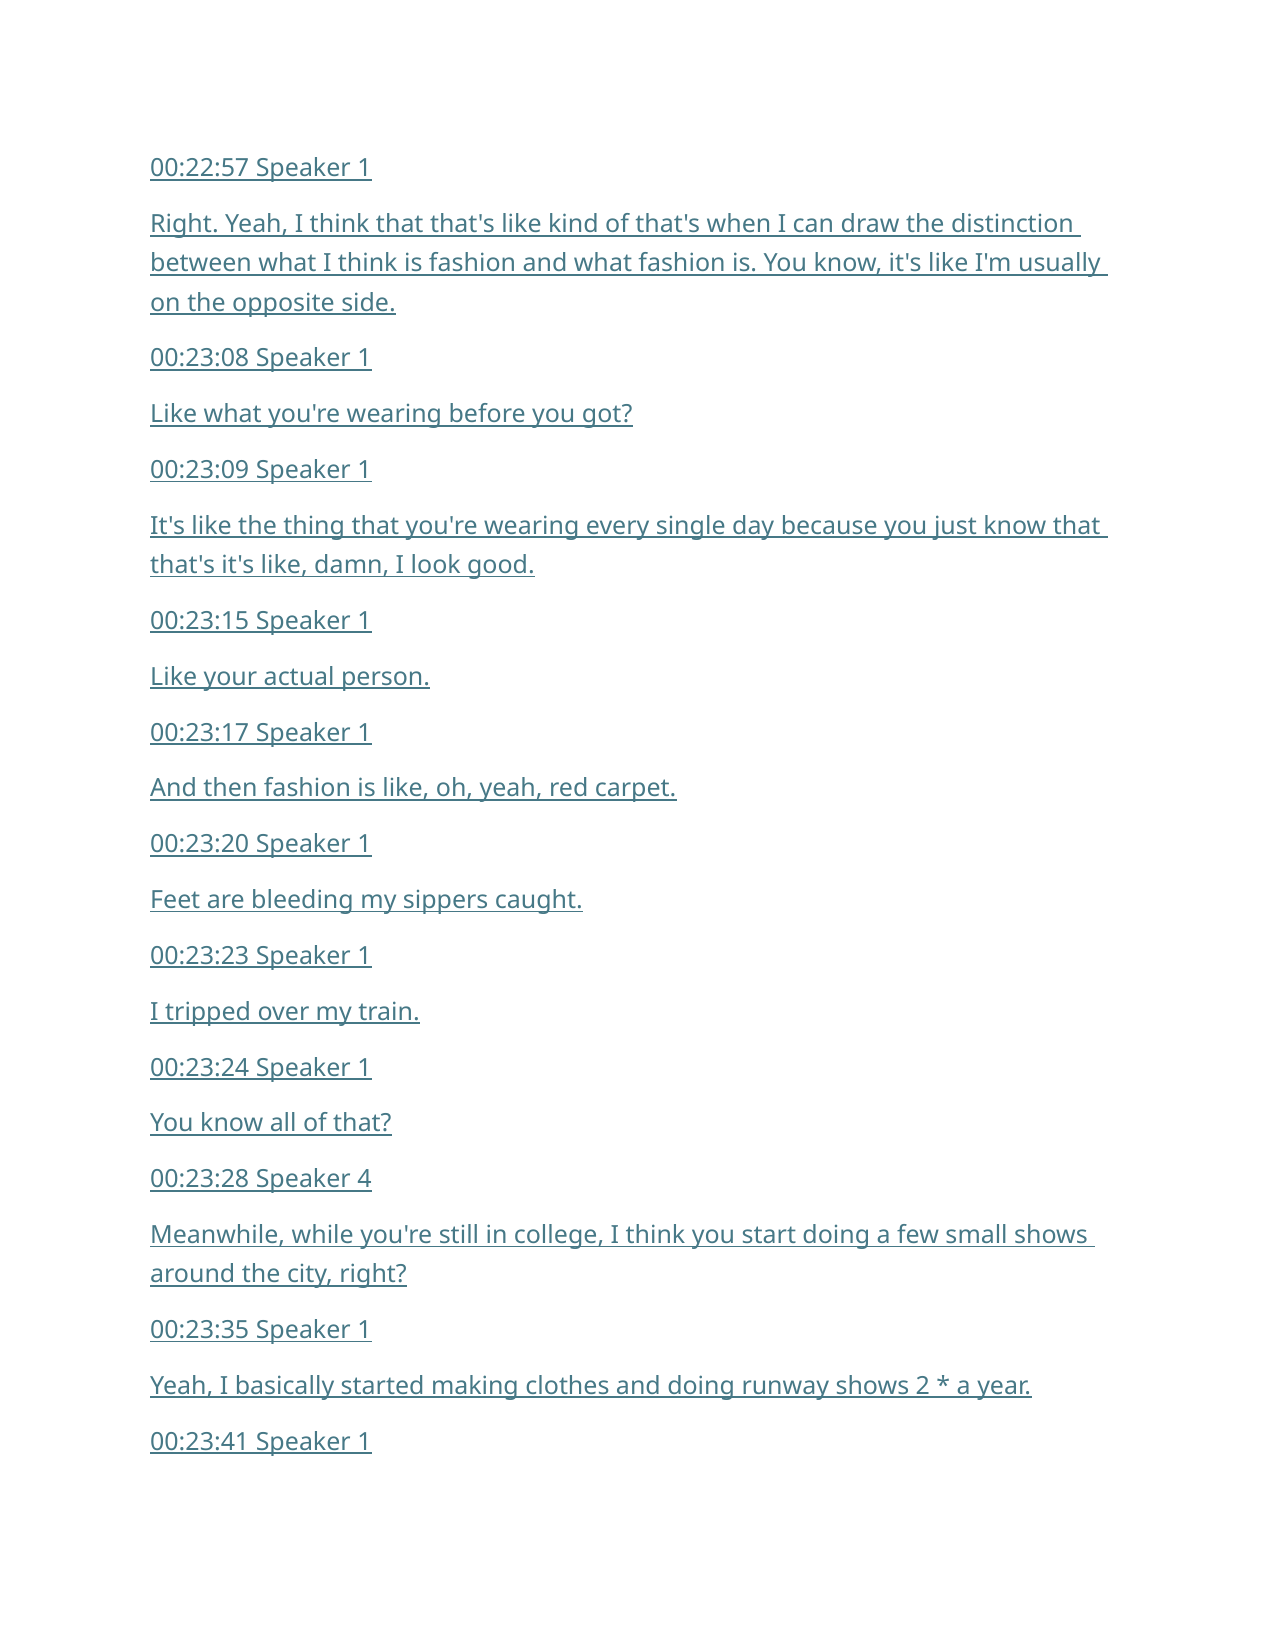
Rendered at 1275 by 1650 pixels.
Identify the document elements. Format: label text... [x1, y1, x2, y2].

text And then fashion is like, oh, yeah, red carpet. [150, 770, 1125, 804]
text You know all of that? [150, 1105, 1125, 1139]
text 00:23:23 Speaker 1 [150, 937, 1125, 972]
text Feet are bleeding my sippers caught. [150, 882, 1125, 916]
text 00:23:17 Speaker 1 [150, 714, 1125, 748]
text I tripped over my train. [150, 993, 1125, 1027]
text 00:23:35 Speaker 1 [150, 1312, 1125, 1346]
text Yeah, I basically started making clothes and doing runway shows 2 * a year. [150, 1367, 1125, 1402]
text 00:23:20 Speaker 1 [150, 826, 1125, 860]
text Like your actual person. [150, 658, 1125, 692]
text 00:23:15 Speaker 1 [150, 602, 1125, 637]
text 00:23:08 Speaker 1 [150, 340, 1125, 374]
text Right. Yeah, I think that that's like kind of that's when I can draw the distinction between what I think is fashion and what fashion is. You know, it's like I'm usually on the opposite side. [150, 206, 1125, 318]
text 00:23:24 Speaker 1 [150, 1049, 1125, 1083]
text Like what you're wearing before you got? [150, 396, 1125, 430]
text It's like the thing that you're wearing every single day because you just know that that's it's like, damn, I look good. [150, 507, 1125, 581]
text 00:23:41 Speaker 1 [150, 1423, 1125, 1457]
text Meanwhile, while you're still in college, I think you start doing a few small shows around the city, right? [150, 1217, 1125, 1290]
text 00:23:28 Speaker 4 [150, 1161, 1125, 1195]
text 00:23:09 Speaker 1 [150, 452, 1125, 486]
text 00:22:57 Speaker 1 [150, 150, 1125, 184]
